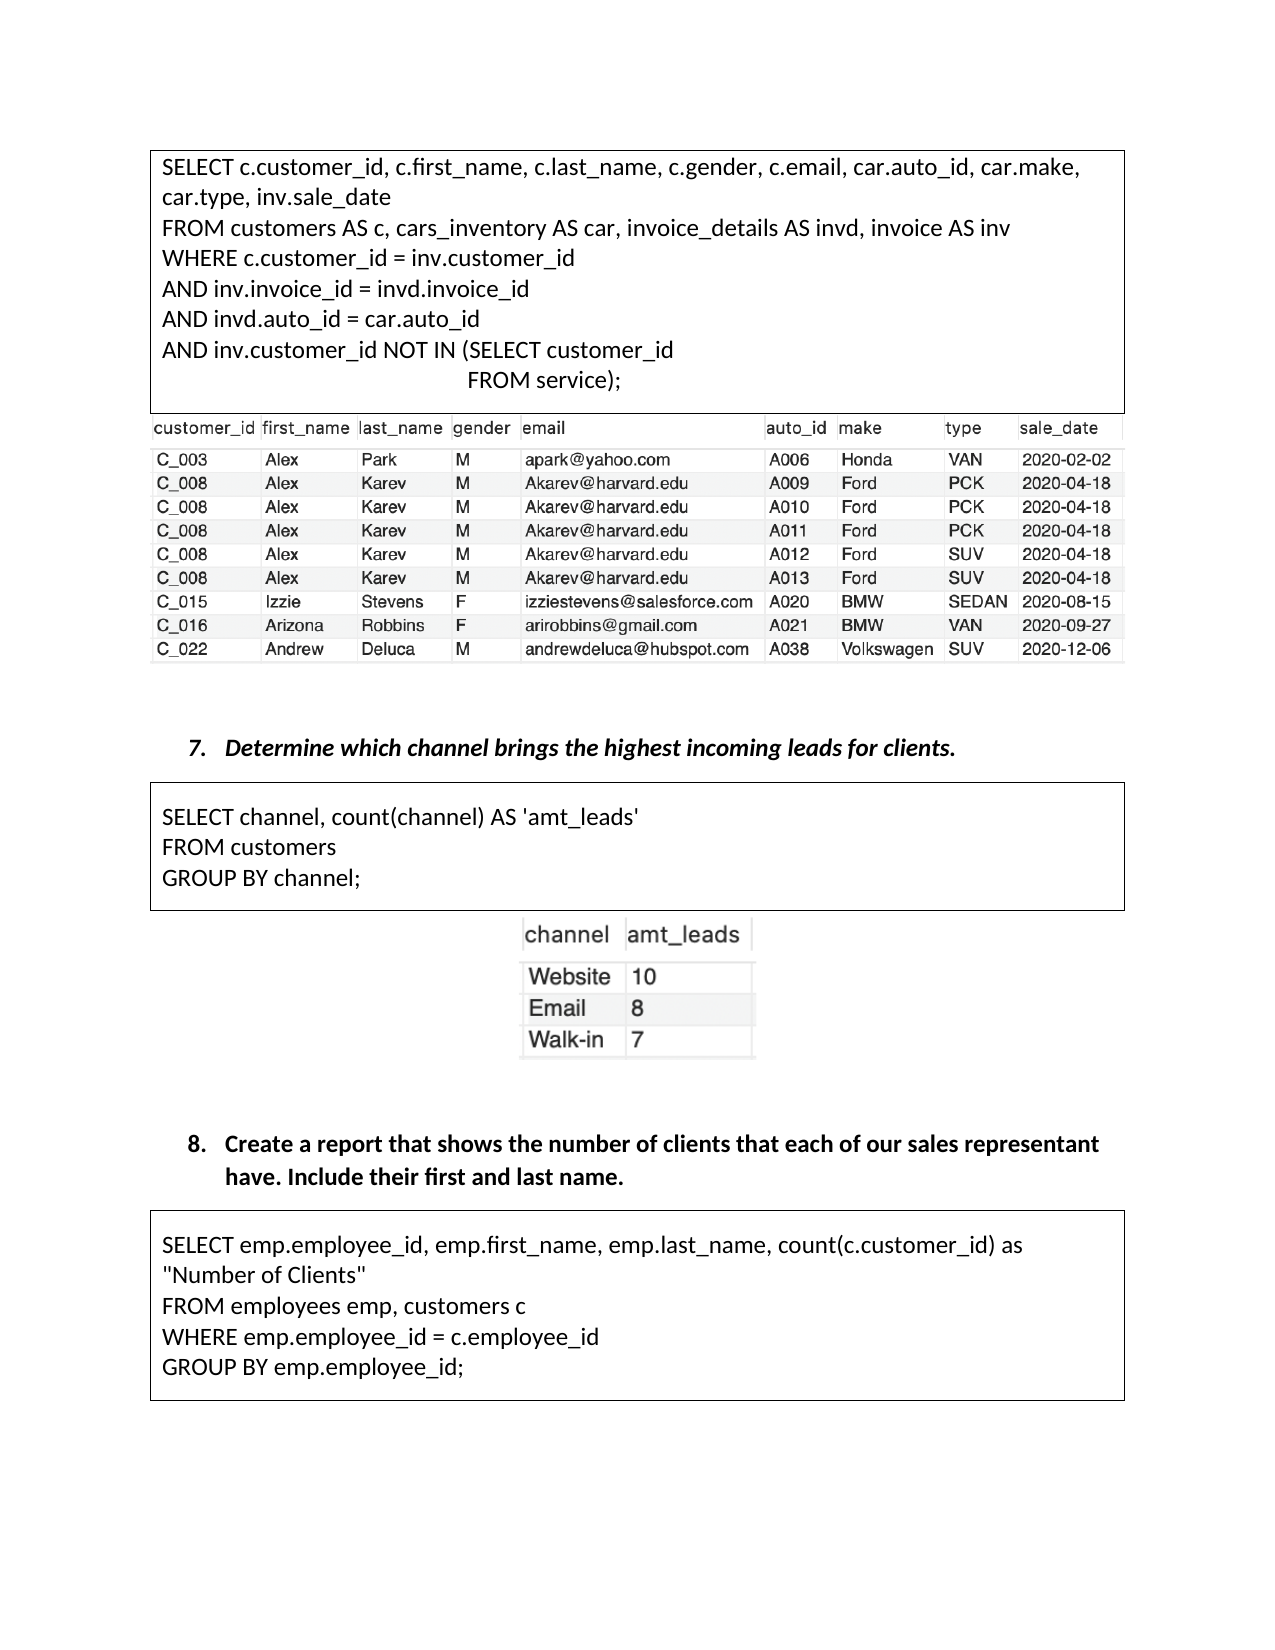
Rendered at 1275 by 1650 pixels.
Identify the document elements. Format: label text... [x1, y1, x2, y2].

list Create a report that shows the number of clients that each of our sales representant have. Include their first and last name. [187, 1128, 1125, 1191]
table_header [151, 151, 1124, 413]
table_header SELECT emp.employee_id, emp.first_name, emp.last_name, count(c.customer_id) as "Number of Clients" FROM employees emp, customers c WHERE emp.employee_id = c.employee_id GROUP BY emp.employee_id; [151, 1211, 1124, 1399]
table_header SELECT channel, count(channel) AS 'amt_leads' FROM customers GROUP BY channel; [151, 783, 1124, 910]
picture [150, 414, 1125, 664]
picture [518, 911, 757, 1060]
list Determine which channel brings the highest incoming leads for clients. [187, 732, 1125, 763]
